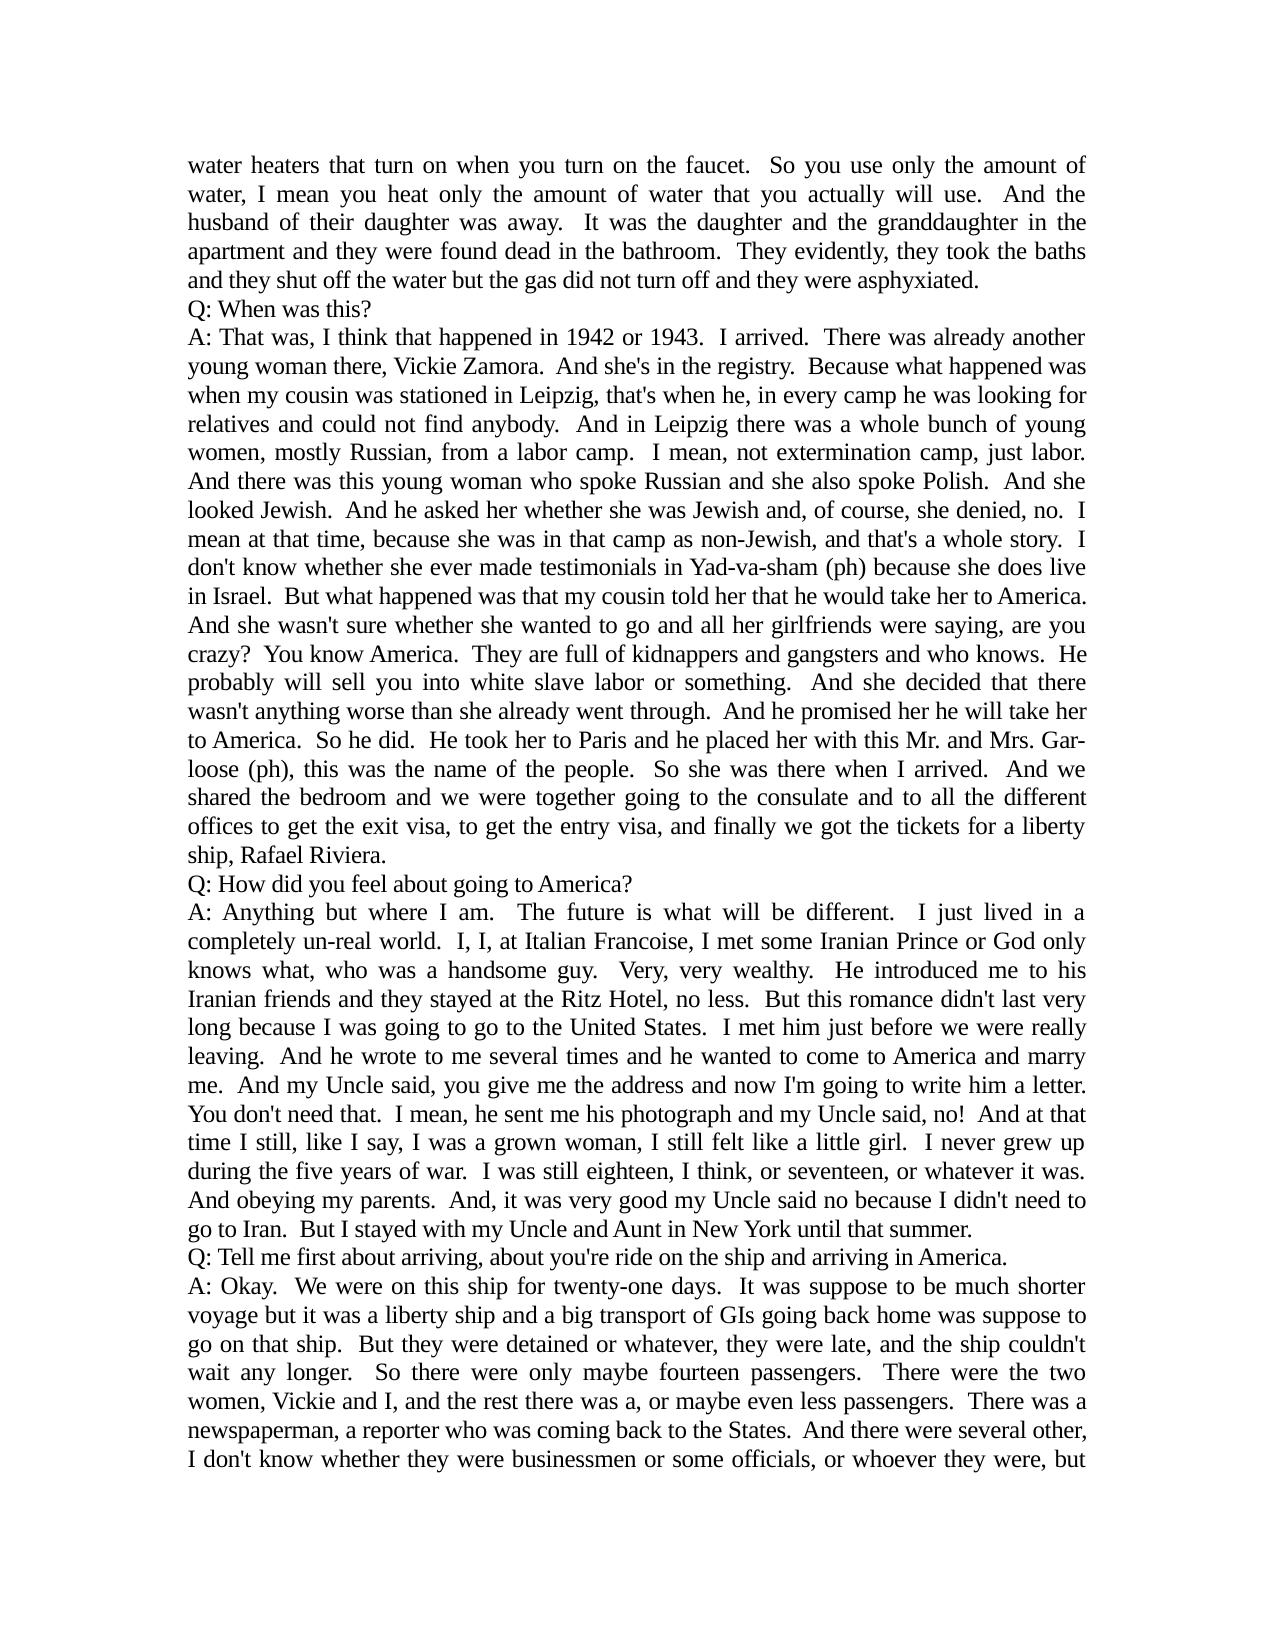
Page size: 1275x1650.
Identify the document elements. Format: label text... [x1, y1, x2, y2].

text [187, 1271, 1087, 1472]
text A: Anything but where I am. The future is what will be different. I just lived in a completely un-real world. I, I, at Italian Francoise, I met some Iranian Prince or God only knows what, who was a handsome guy. Very, very wealthy. He introduced me to his Iranian friends and they stayed at the Ritz Hotel, no less. But this romance didn't last very long because I was going to go to the United States. I met him just before we were really leaving. And he wrote to me several times and he wanted to come to America and marry me. And my Uncle said, you give me the address and now I'm going to write him a letter. You don't need that. I mean, he sent me his photograph and my Uncle said, no! And at that time I still, like I say, I was a grown woman, I still felt like a little girl. I never grew up during the five years of war. I was still eighteen, I think, or seventeen, or whatever it was. And obeying my parents. And, it was very good my Uncle said no because I didn't need to go to Iran. But I stayed with my Uncle and Aunt in New York until that summer. [187, 897, 1087, 1242]
text Q: When was this? [187, 294, 1087, 322]
text Q: Tell me first about arriving, about you're ride on the ship and arriving in America. [187, 1242, 1087, 1271]
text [187, 150, 1087, 294]
text A: That was, I think that happened in 1942 or 1943. I arrived. There was already another young woman there, Vickie Zamora. And she's in the registry. Because what happened was when my cousin was stationed in Leipzig, that's when he, in every camp he was looking for relatives and could not find anybody. And in Leipzig there was a whole bunch of young women, mostly Russian, from a labor camp. I mean, not extermination camp, just labor. And there was this young woman who spoke Russian and she also spoke Polish. And she looked Jewish. And he asked her whether she was Jewish and, of course, she denied, no. I mean at that time, because she was in that camp as non-Jewish, and that's a whole story. I don't know whether she ever made testimonials in Yad-va-sham (ph) because she does live in Israel. But what happened was that my cousin told her that he would take her to America. And she wasn't sure whether she wanted to go and all her girlfriends were saying, are you crazy? You know America. They are full of kidnappers and gangsters and who knows. He probably will sell you into white slave labor or something. And she decided that there wasn't anything worse than she already went through. And he promised her he will take her to America. So he did. He took her to Paris and he placed her with this Mr. and Mrs. Gar-loose (ph), this was the name of the people. So she was there when I arrived. And we shared the bedroom and we were together going to the consulate and to all the different offices to get the exit visa, to get the entry visa, and finally we got the tickets for a liberty ship, Rafael Riviera. [187, 322, 1087, 869]
text Q: How did you feel about going to America? [187, 869, 1087, 897]
